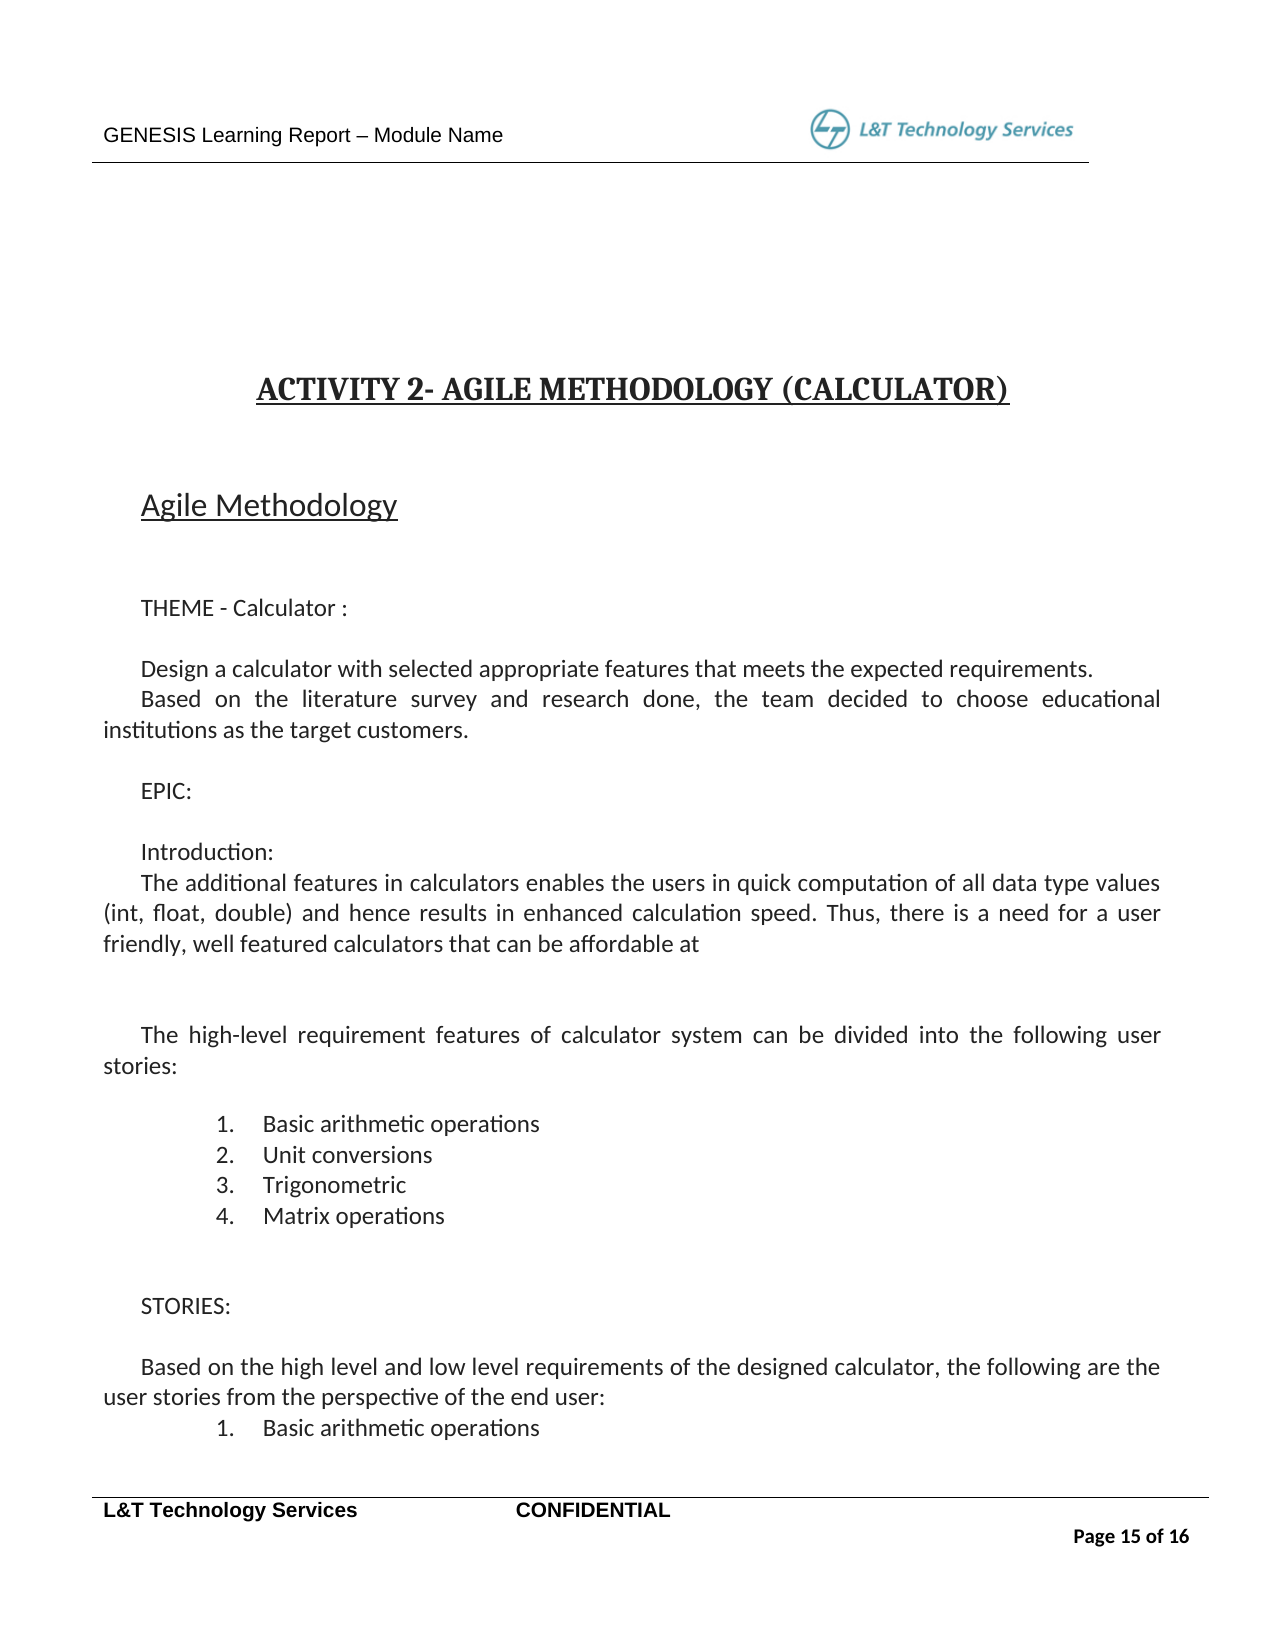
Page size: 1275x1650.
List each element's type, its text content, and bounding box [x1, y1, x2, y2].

text Based on the literature survey and research done, the team decided to choose educational institutions as the target customers. [103, 684, 1162, 745]
text EPIC: [103, 775, 1162, 806]
text 1. Basic arithmetic operations [178, 1412, 1162, 1442]
text THEME - Calculator : [103, 592, 1162, 623]
text 3. Trigonometric [178, 1169, 1162, 1200]
text 4. Matrix operations [178, 1200, 1162, 1231]
text Design a calculator with selected appropriate features that meets the expected requirements. [103, 653, 1162, 684]
text The high-level requirement features of calculator system can be divided into the following user stories: [103, 1019, 1162, 1080]
text The additional features in calculators enables the users in quick computation of all data type values (int, float, double) and hence results in enhanced calculation speed. Thus, there is a need for a user friendly, well featured calculators that can be affordable at [103, 867, 1162, 958]
text Introduction: [103, 836, 1162, 867]
text 1. Basic arithmetic operations [178, 1108, 1162, 1139]
text STORIES: [103, 1290, 1162, 1320]
text 2. Unit conversions [178, 1139, 1162, 1169]
text Agile Methodology [103, 484, 1162, 525]
subtitle ACTIVITY 2- AGILE METHODOLOGY (CALCULATOR) [103, 371, 1162, 409]
text Based on the high level and low level requirements of the designed calculator, the following are the user stories from the perspective of the end user: [103, 1351, 1162, 1412]
